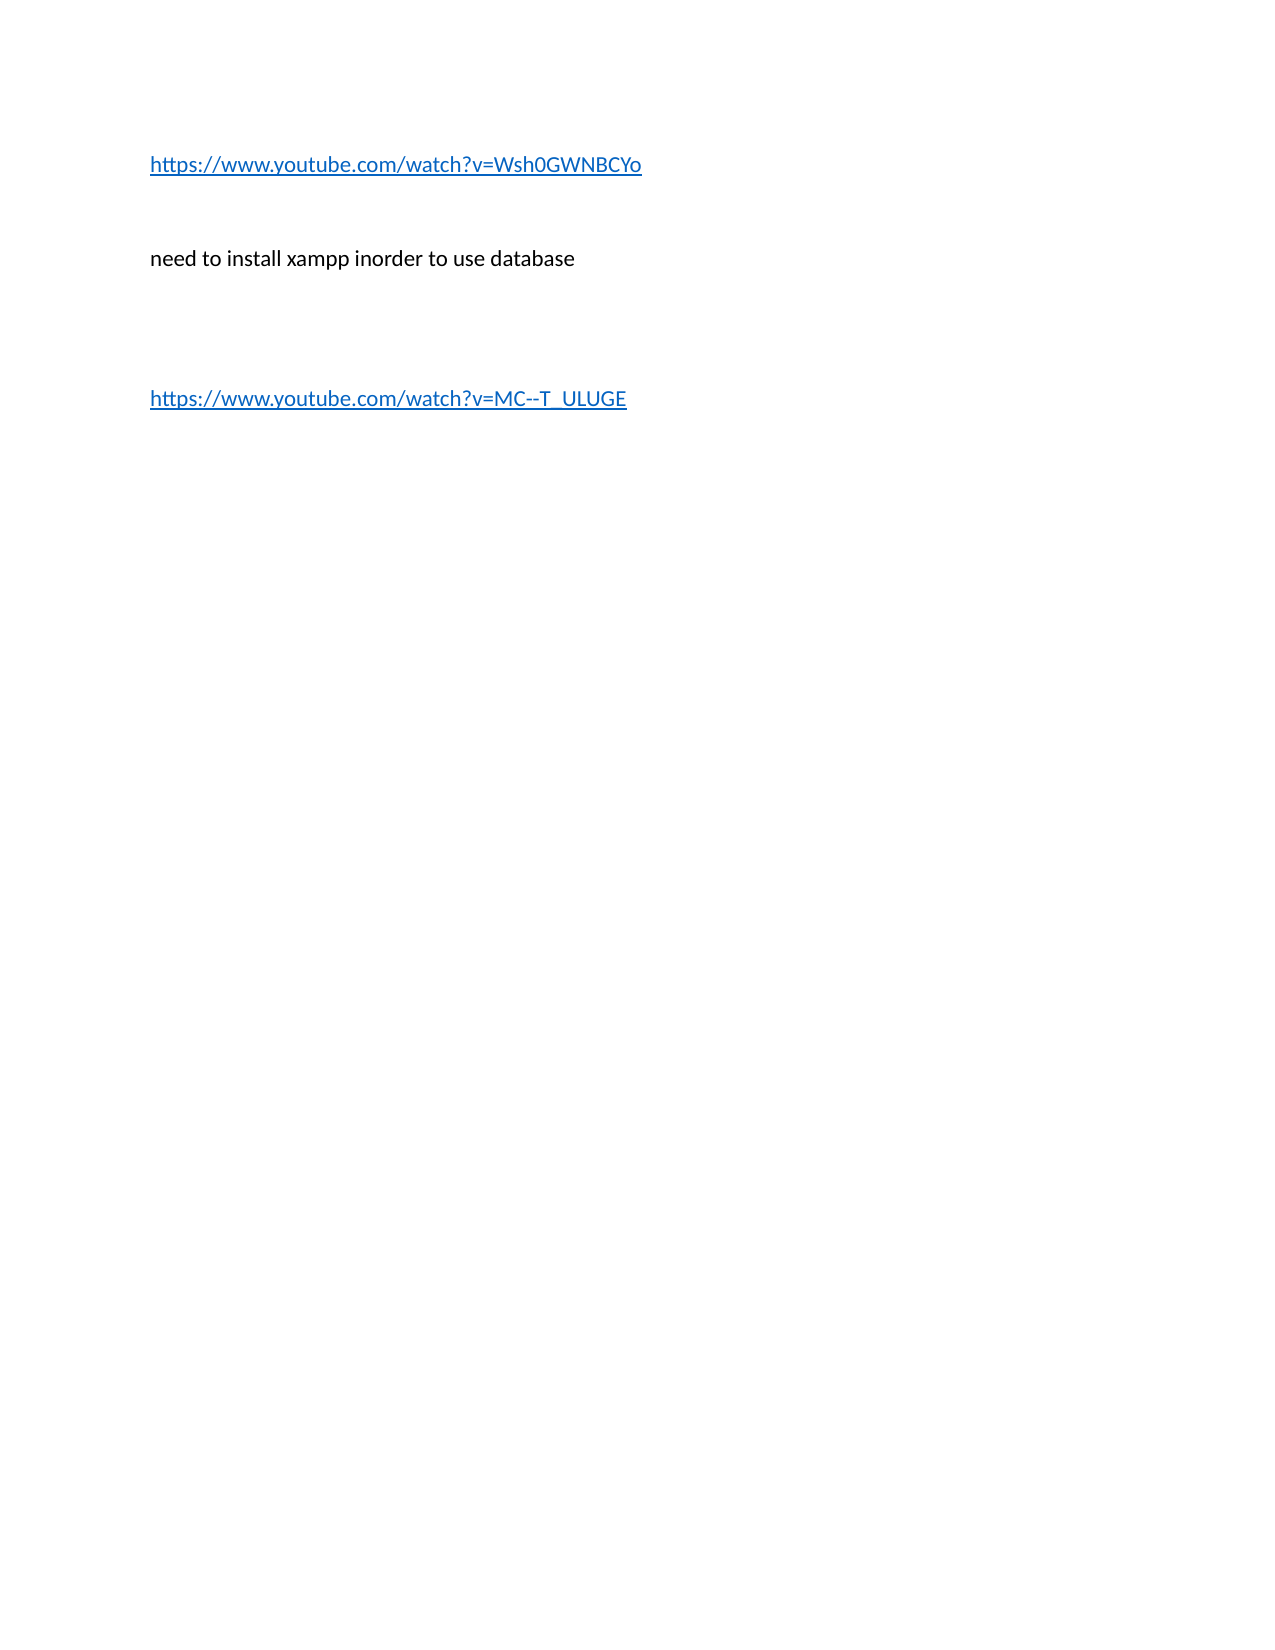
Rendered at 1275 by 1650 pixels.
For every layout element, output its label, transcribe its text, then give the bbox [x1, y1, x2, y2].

text https://www.youtube.com/watch?v=MC--T_ULUGE [150, 384, 1125, 412]
text need to install xampp inorder to use database [150, 244, 1125, 272]
text https://www.youtube.com/watch?v=Wsh0GWNBCYo [150, 150, 1125, 178]
